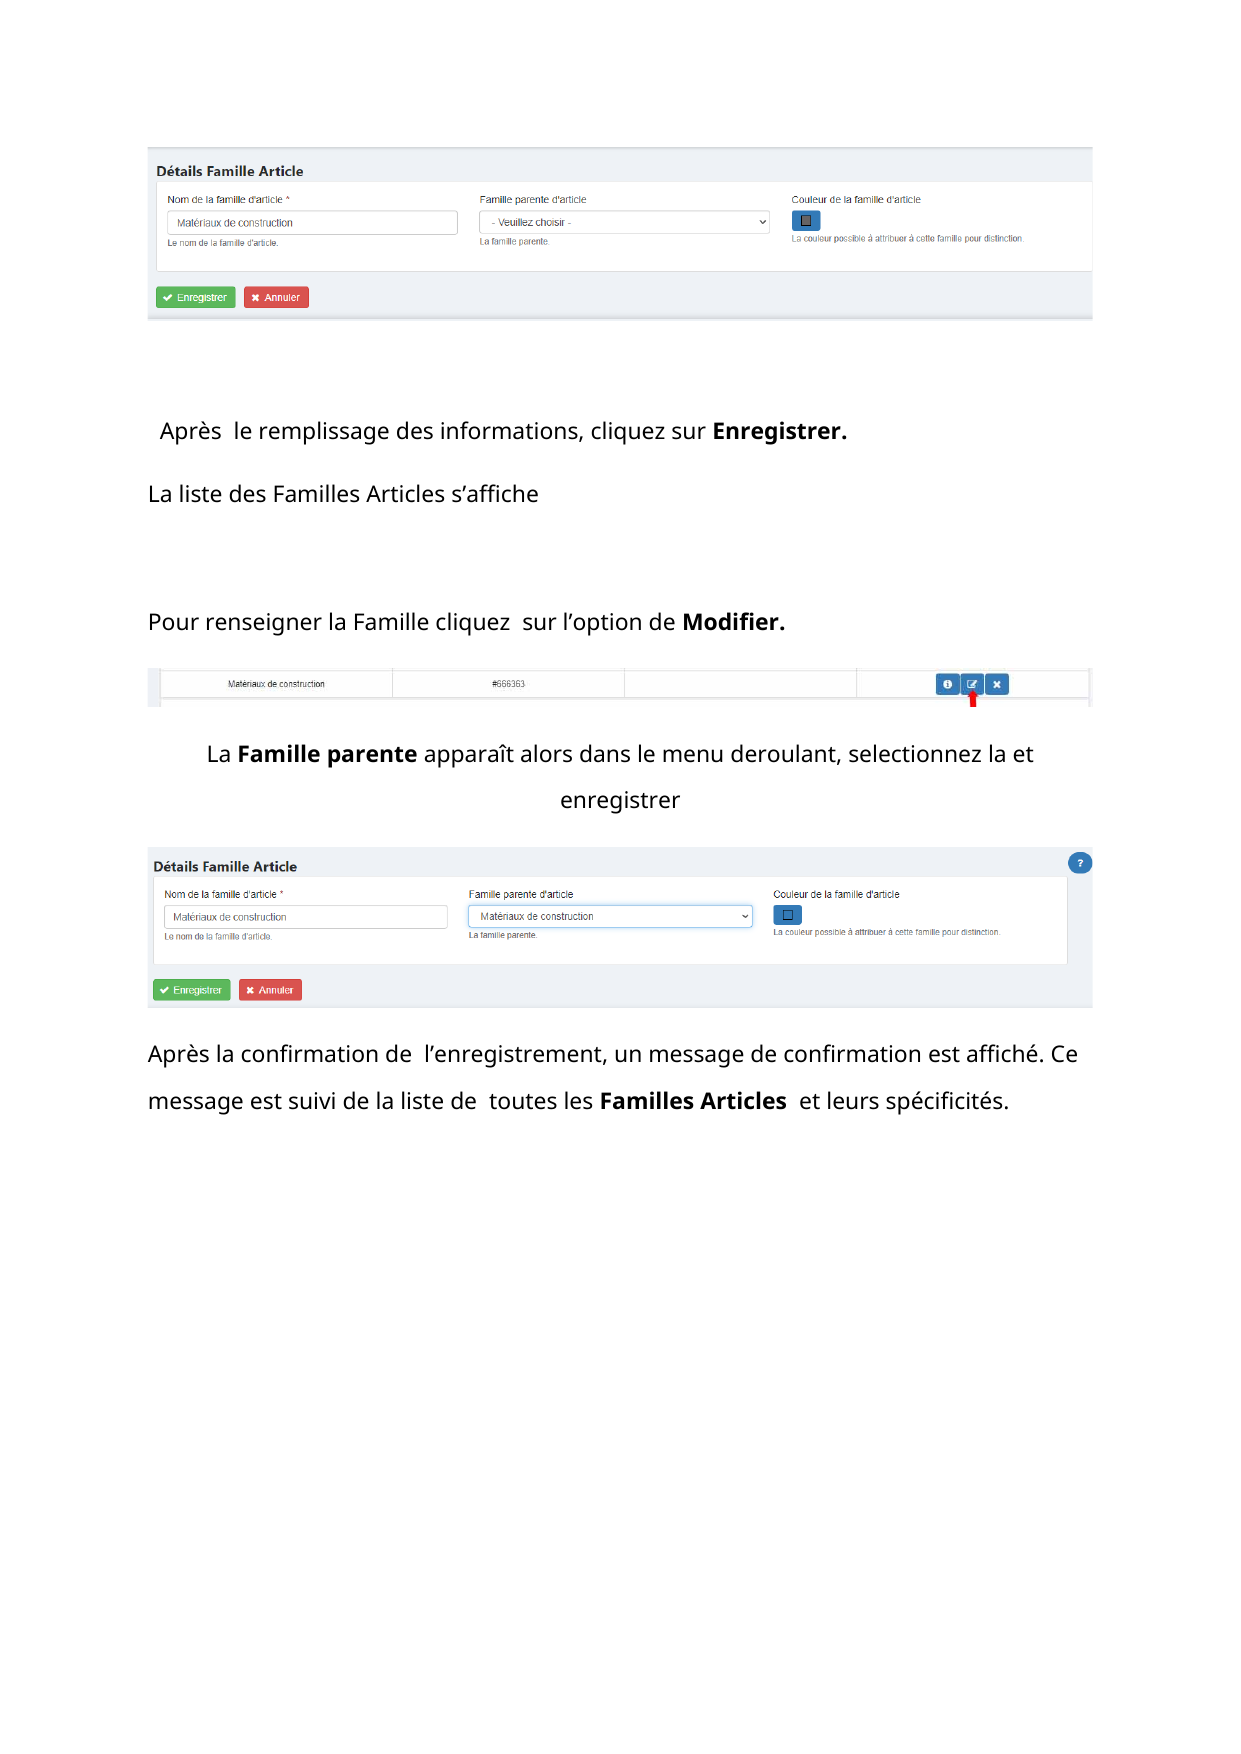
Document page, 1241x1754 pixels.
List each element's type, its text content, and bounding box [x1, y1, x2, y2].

picture [147, 668, 1093, 707]
text Pour renseigner la Famille cliquez sur l’option de Modifier. [148, 605, 1093, 637]
text La Famille parente apparaît alors dans le menu deroulant, selectionnez la et enregistrer [148, 737, 1093, 816]
text La liste des Familles Articles s’affiche [148, 478, 1093, 509]
picture [147, 847, 1093, 1008]
picture [147, 147, 1093, 321]
text Après le remplissage des informations, cliquez sur Enregistrer. [148, 415, 1093, 446]
text Après la confirmation de l’enregistrement, un message de confirmation est affiché. Ce message est suivi de la liste de toutes les Familles Articles et leurs spécificités. [148, 1038, 1093, 1116]
